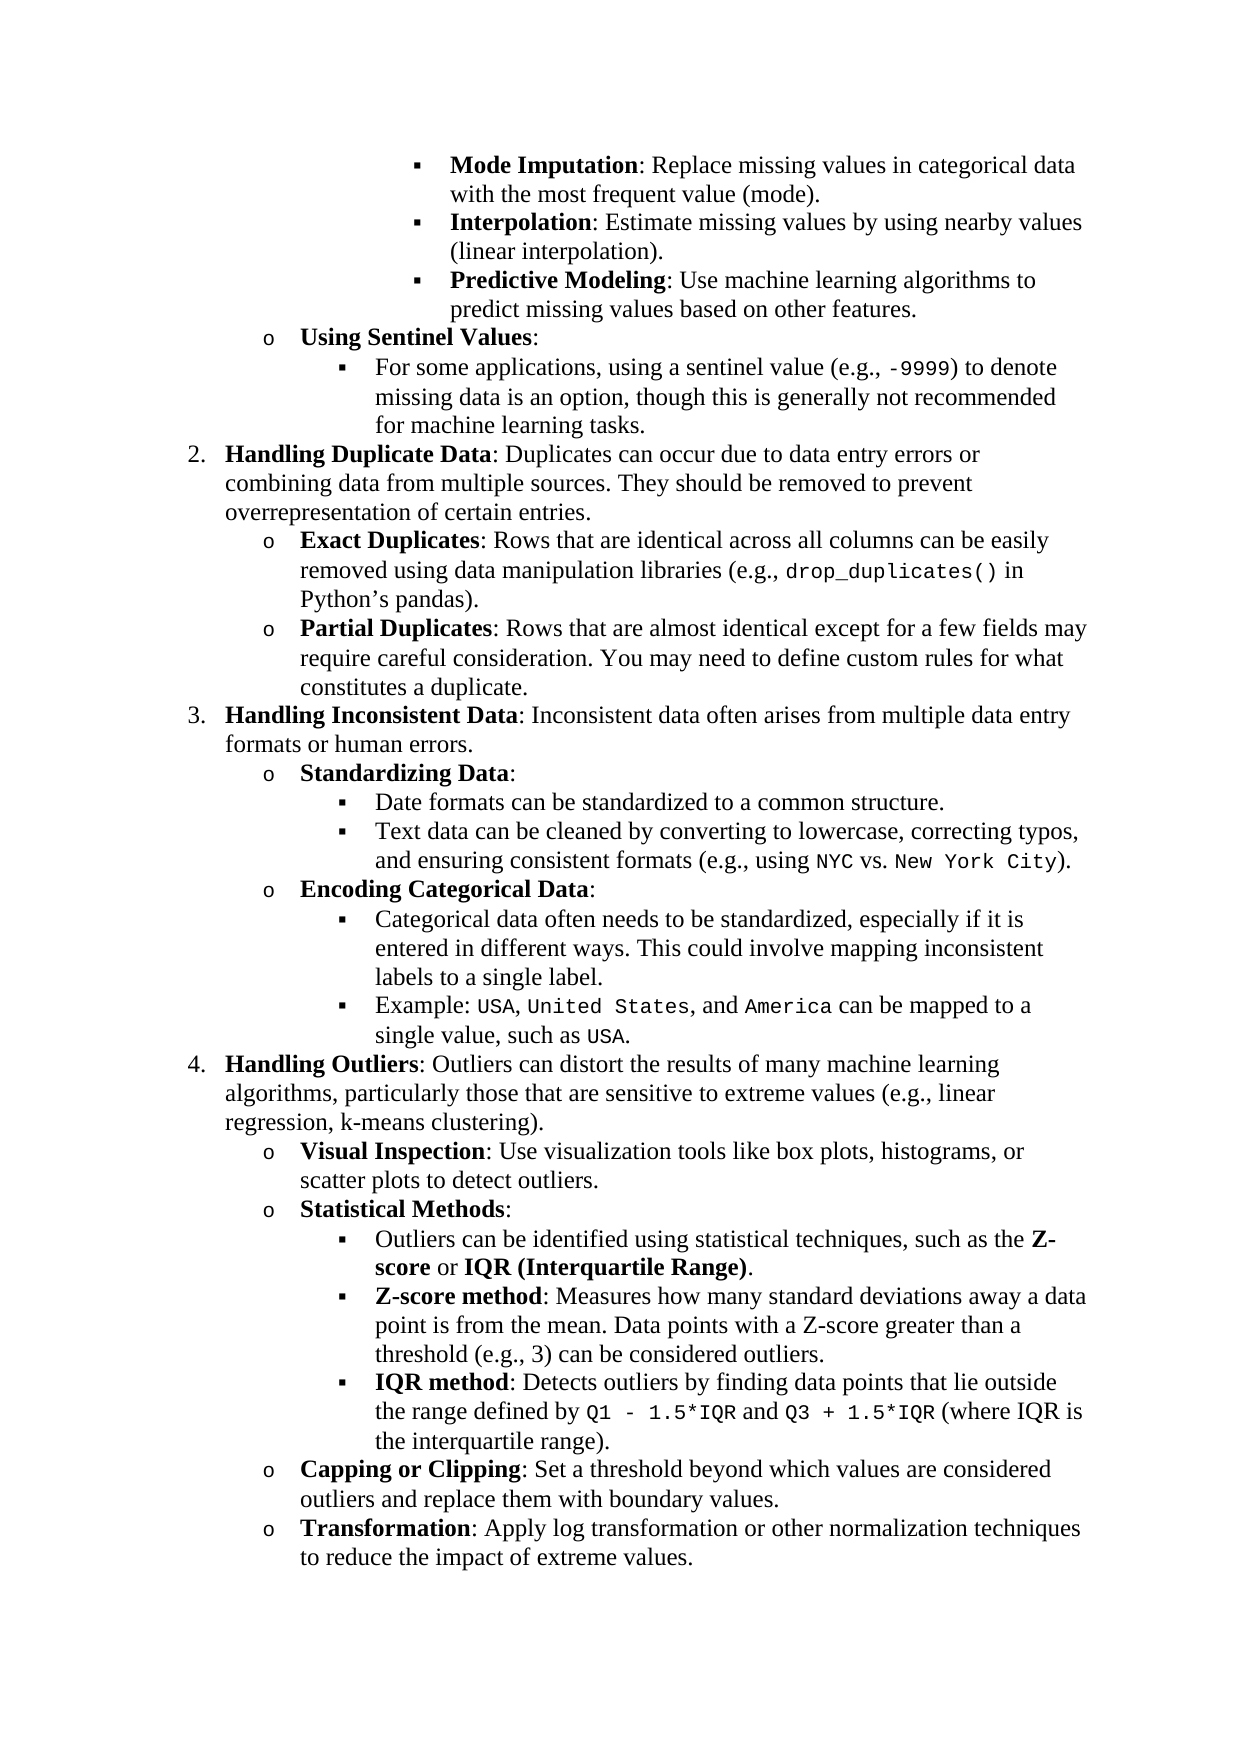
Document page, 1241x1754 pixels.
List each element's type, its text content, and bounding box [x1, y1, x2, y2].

list Text data can be cleaned by converting to lowercase, correcting typos, and ensuring consistent formats (e.g., using NYC vs. New York City). [337, 816, 1090, 874]
list Visual Inspection: Use visualization tools like box plots, histograms, or scatter plots to detect outliers. [262, 1136, 1090, 1194]
list Standardizing Data: [262, 758, 1090, 787]
list Statistical Methods: [262, 1194, 1090, 1224]
list Exact Duplicates: Rows that are identical across all columns can be easily removed using data manipulation libraries (e.g., drop_duplicates() in Python’s pandas). [262, 525, 1090, 613]
list Handling Inconsistent Data: Inconsistent data often arises from multiple data entry formats or human errors. [187, 700, 1090, 758]
list Example: USA, United States, and America can be mapped to a single value, such as USA. [337, 990, 1090, 1049]
list Partial Duplicates: Rows that are almost identical except for a few fields may require careful consideration. You may need to define custom rules for what constitutes a duplicate. [262, 613, 1090, 700]
list Handling Duplicate Data: Duplicates can occur due to data entry errors or combining data from multiple sources. They should be removed to prevent overrepresentation of certain entries. [187, 439, 1090, 525]
list Categorical data often needs to be standardized, especially if it is entered in different ways. This could involve mapping inconsistent labels to a single label. [337, 904, 1090, 990]
list Encoding Categorical Data: [262, 874, 1090, 904]
list Mode Imputation: Replace missing values in categorical data with the most frequent value (mode). [412, 150, 1090, 207]
list Capping or Clipping: Set a threshold beyond which values are considered outliers and replace them with boundary values. [262, 1454, 1090, 1513]
list Outliers can be identified using statistical techniques, such as the Z-score or IQR (Interquartile Range). [337, 1224, 1090, 1281]
list Using Sentinel Values: [262, 322, 1090, 352]
list Handling Outliers: Outliers can distort the results of many machine learning algorithms, particularly those that are sensitive to extreme values (e.g., linear regression, k-means clustering). [187, 1049, 1090, 1136]
list For some applications, using a sentinel value (e.g., -9999) to denote missing data is an option, though this is generally not recommended for machine learning tasks. [337, 352, 1090, 439]
list Predictive Modeling: Use machine learning algorithms to predict missing values based on other features. [412, 265, 1090, 322]
list Date formats can be standardized to a common structure. [337, 787, 1090, 816]
list IQR method: Detects outliers by finding data points that lie outside the range defined by Q1 - 1.5*IQR and Q3 + 1.5*IQR (where IQR is the interquartile range). [337, 1367, 1090, 1454]
list Transformation: Apply log transformation or other normalization techniques to reduce the impact of extreme values. [262, 1513, 1090, 1571]
list Interpolation: Estimate missing values by using nearby values (linear interpolation). [412, 207, 1090, 265]
list Z-score method: Measures how many standard deviations away a data point is from the mean. Data points with a Z-score greater than a threshold (e.g., 3) can be considered outliers. [337, 1281, 1090, 1367]
